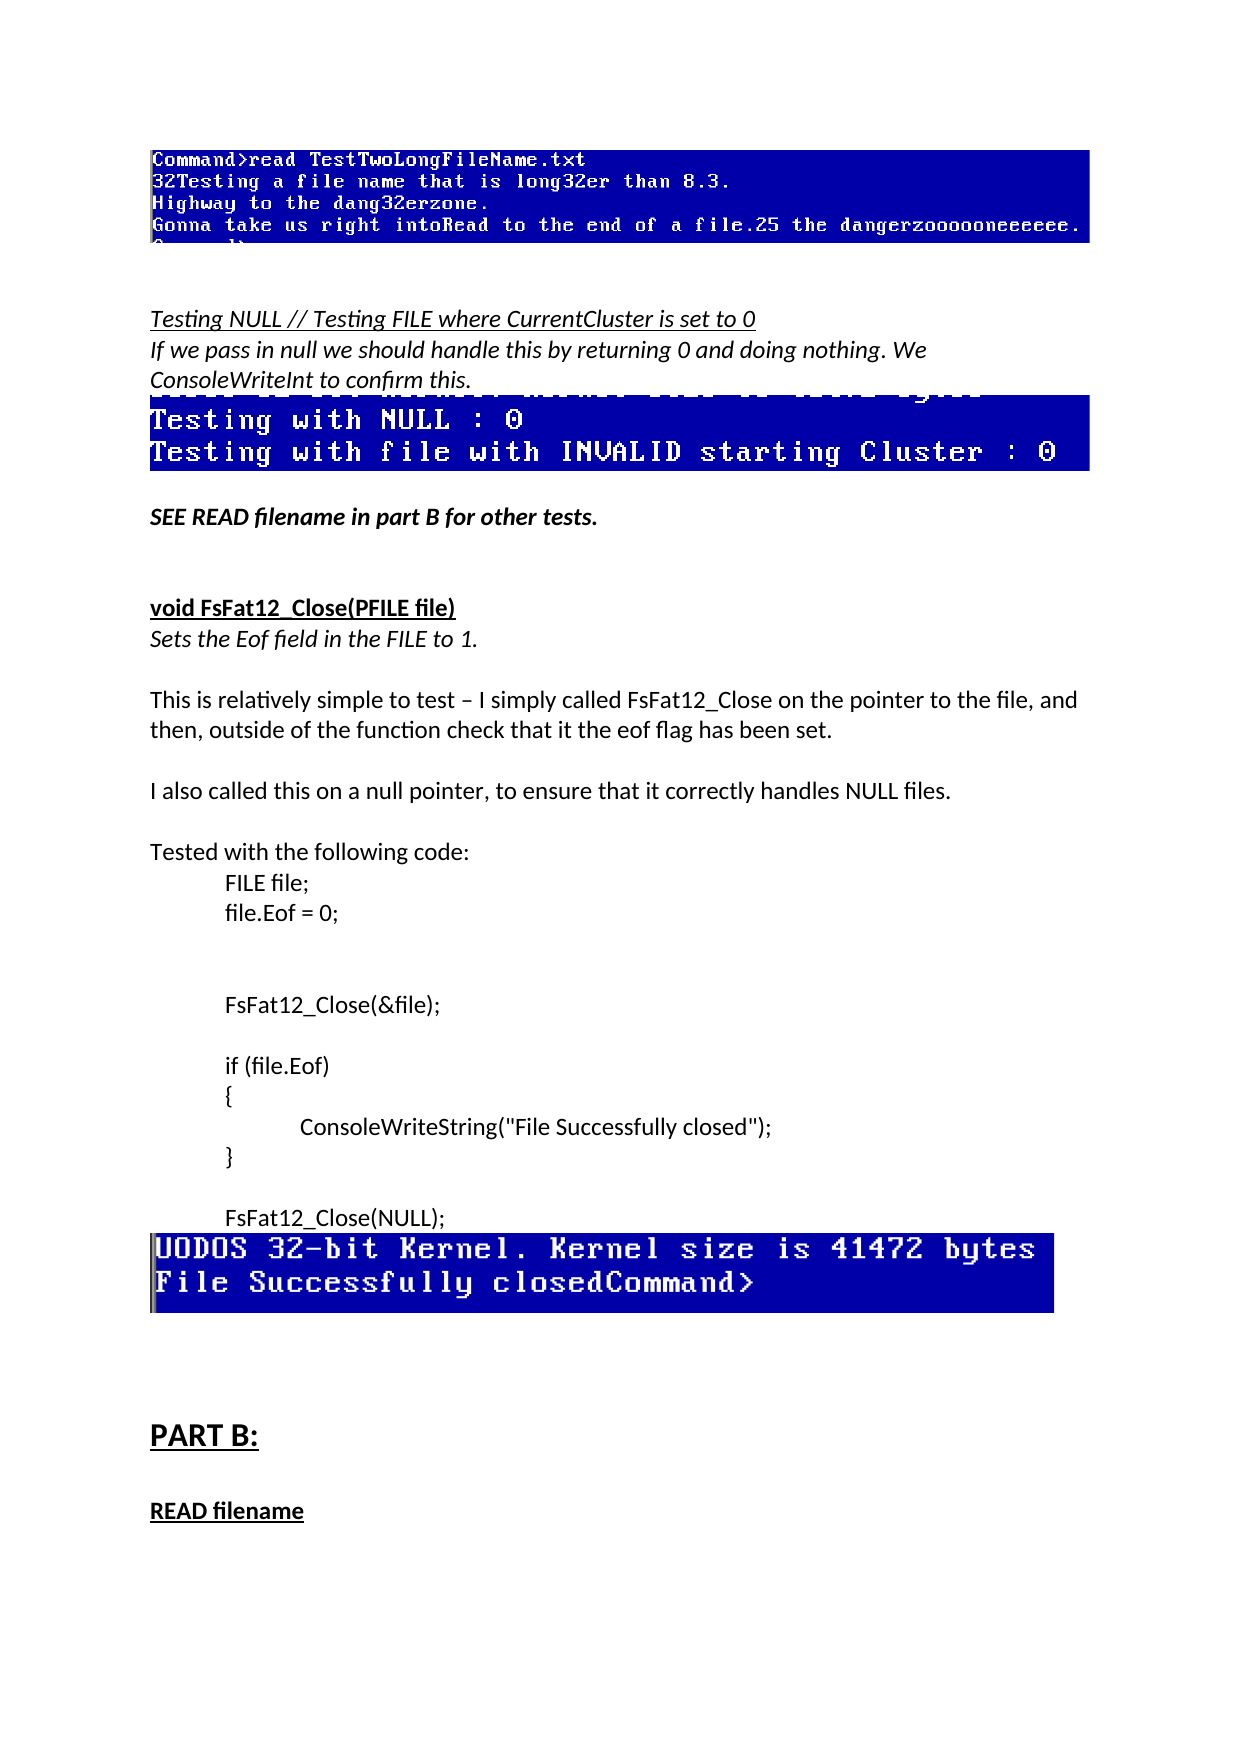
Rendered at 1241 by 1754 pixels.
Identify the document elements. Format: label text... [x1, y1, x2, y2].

text SEE READ filename in part B for other tests. [150, 501, 1090, 531]
text PART B: [150, 1414, 1090, 1455]
text I also called this on a null pointer, to ensure that it correctly handles NULL files. [150, 775, 1090, 806]
text } [150, 1142, 1090, 1172]
text FsFat12_Close(&file); [150, 989, 1090, 1019]
text Tested with the following code: [150, 836, 1090, 867]
text if (file.Eof) [150, 1050, 1090, 1081]
text Sets the Eof field in the FILE to 1. [150, 623, 1090, 653]
picture [150, 395, 1090, 471]
text ConsoleWriteString("File Successfully closed"); [150, 1111, 1090, 1142]
text FILE file; [150, 867, 1090, 897]
picture [150, 1233, 1055, 1313]
text file.Eof = 0; [150, 897, 1090, 928]
text FsFat12_Close(NULL); [150, 1203, 1090, 1233]
text { [150, 1081, 1090, 1111]
picture [150, 150, 1090, 243]
text This is relatively simple to test – I simply called FsFat12_Close on the pointer to the file, and then, outside of the function check that it the eof flag has been set. [150, 684, 1090, 745]
text READ filename [150, 1496, 1090, 1526]
text Testing NULL // Testing FILE where CurrentCluster is set to 0 [150, 303, 1090, 334]
text If we pass in null we should handle this by returning 0 and doing nothing. We ConsoleWriteInt to confirm this. [150, 334, 1090, 395]
text void FsFat12_Close(PFILE file) [150, 592, 1090, 623]
